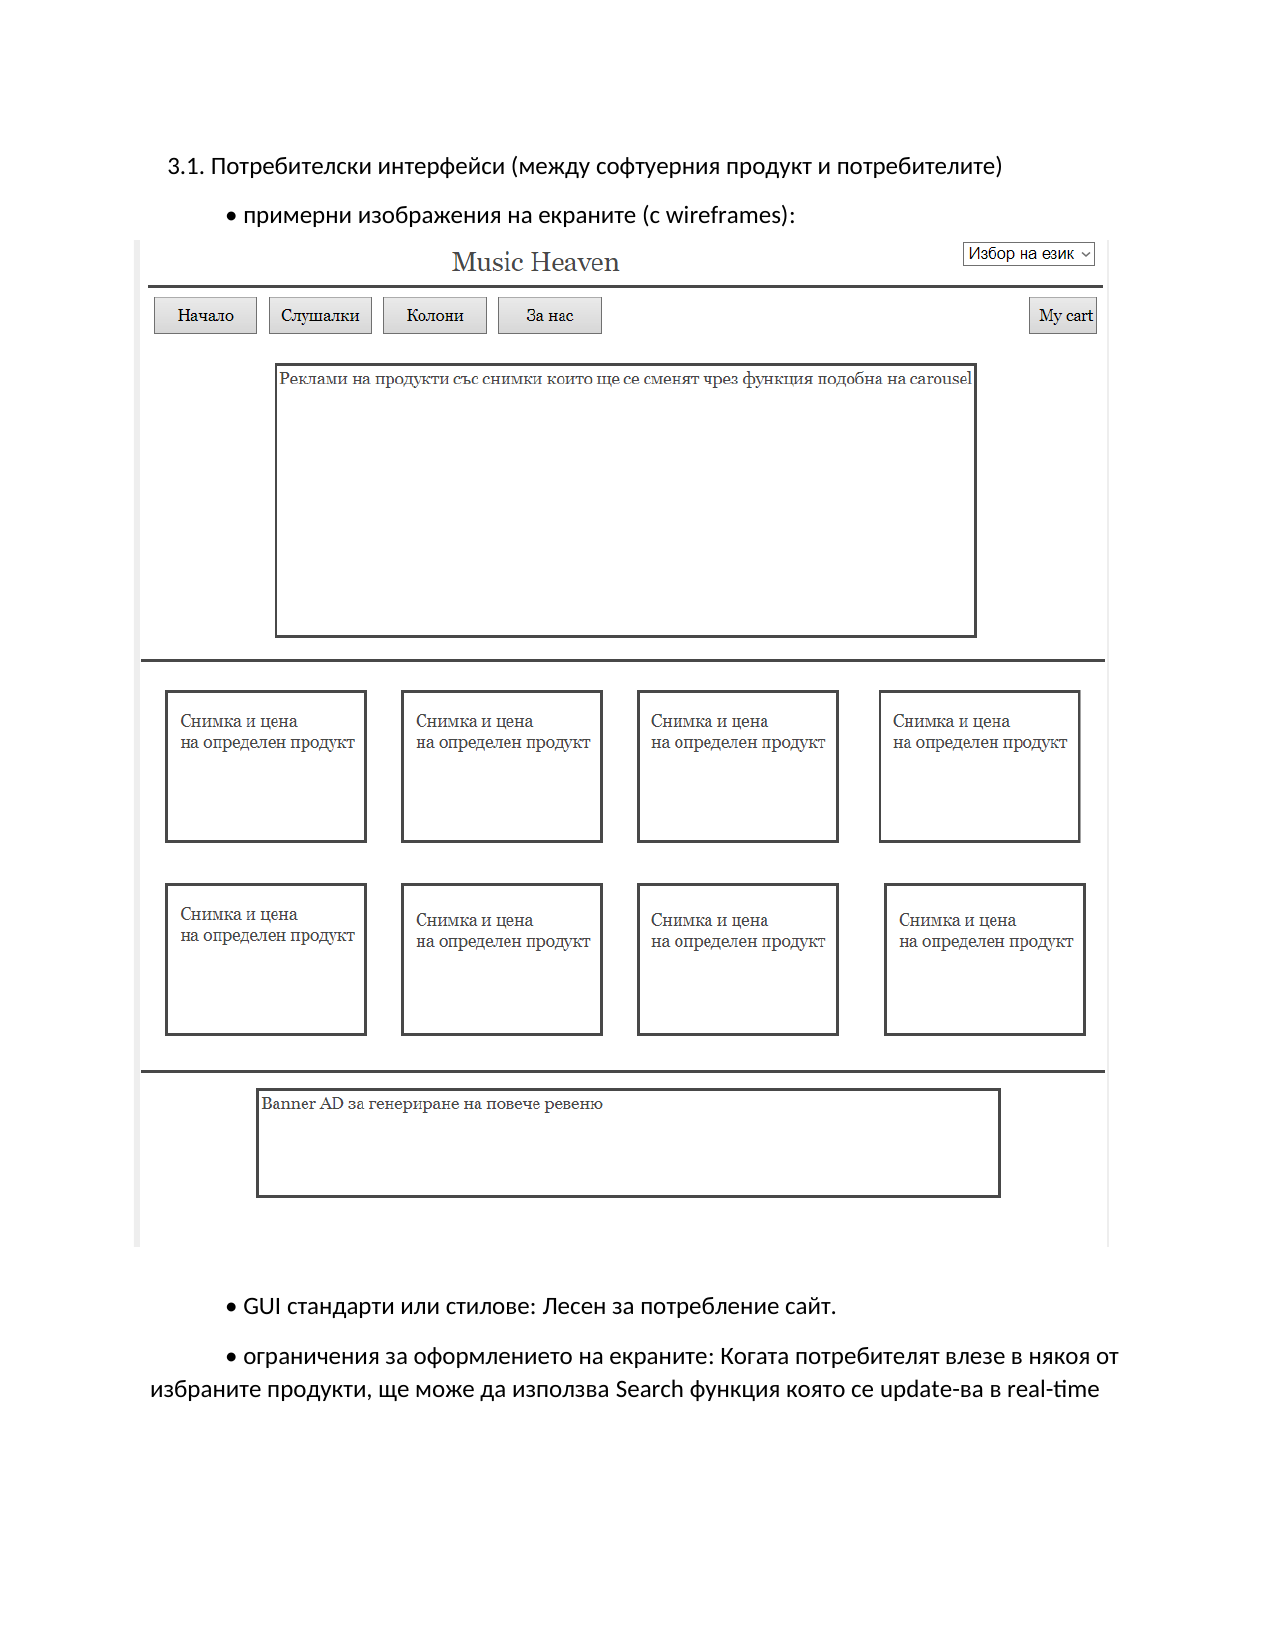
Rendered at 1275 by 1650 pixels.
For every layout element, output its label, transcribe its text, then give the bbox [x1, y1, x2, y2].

text • ограничения за оформлението на екраните: Когата потребителят влезе в някоя от избраните продукти, ще може да използва Search функция която се update-ва в real-time [150, 1340, 1125, 1403]
text • примерни изображения на екраните (с wireframes): [150, 199, 1125, 230]
picture [133, 240, 1109, 1247]
text • GUI стандарти или стилове: Лесен за потребление сайт. [150, 1290, 1125, 1321]
text 3.1. Потребителски интерфейси (между софтуерния продукт и потребителите) [150, 150, 1125, 181]
